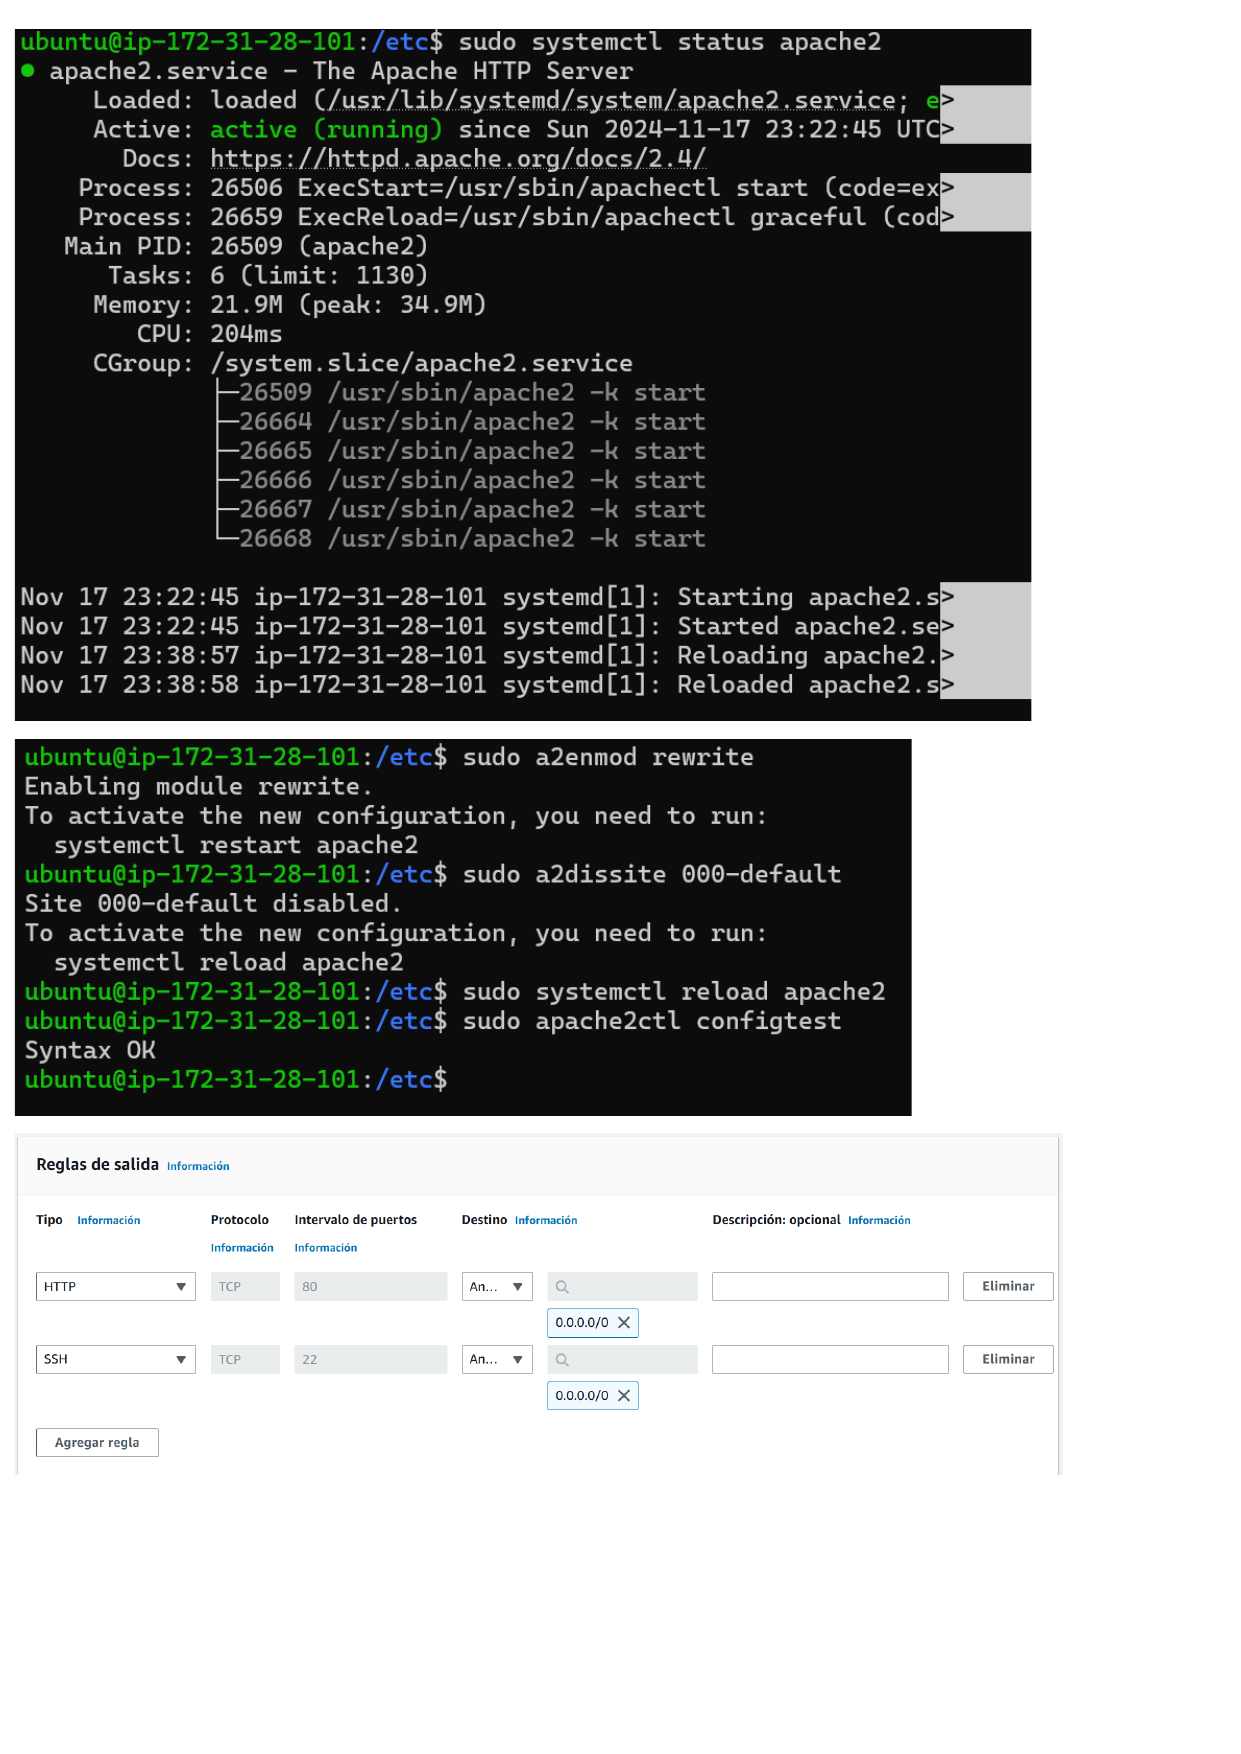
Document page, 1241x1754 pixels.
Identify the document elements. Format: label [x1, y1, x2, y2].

picture [14, 1133, 1063, 1475]
picture [14, 29, 1032, 721]
picture [14, 739, 912, 1116]
